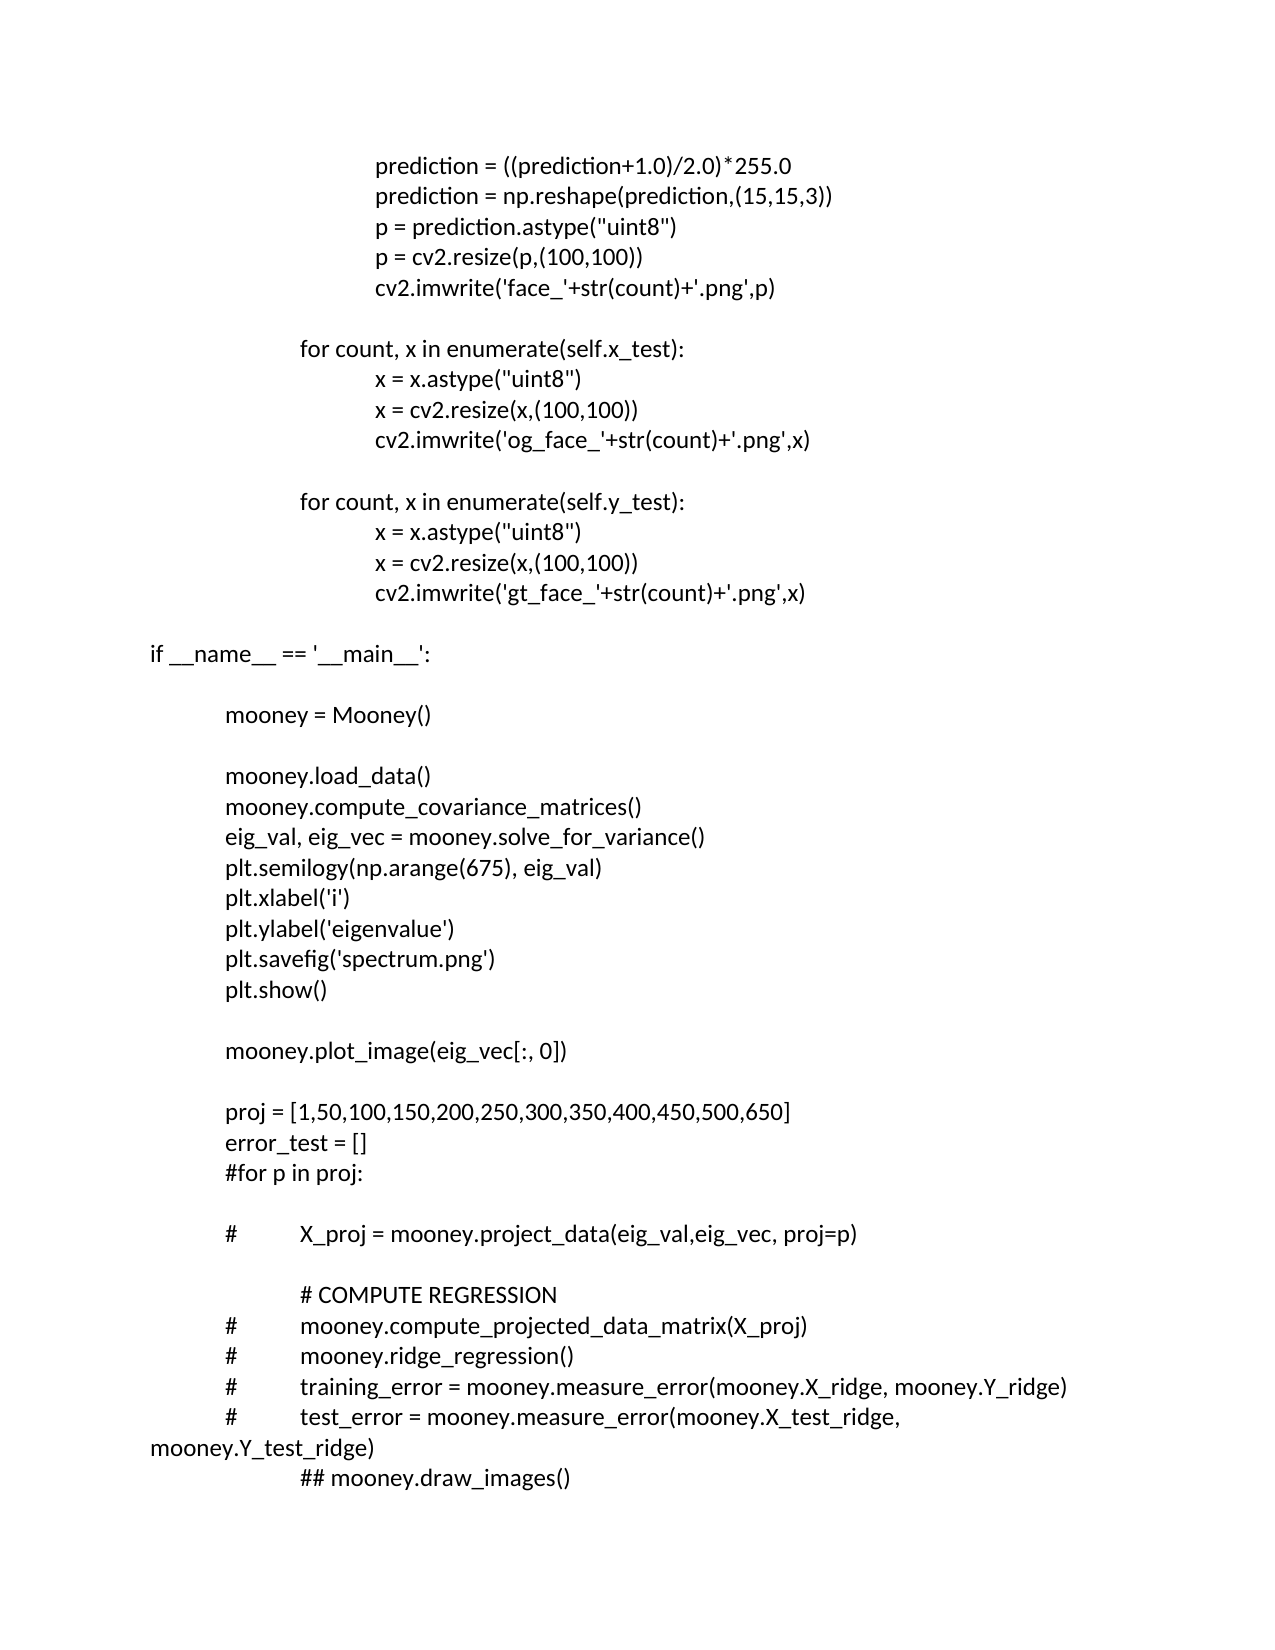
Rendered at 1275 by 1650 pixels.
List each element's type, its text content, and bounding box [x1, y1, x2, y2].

text # test_error = mooney.measure_error(mooney.X_test_ridge, mooney.Y_test_ridge) [150, 1401, 1125, 1462]
text cv2.imwrite('og_face_'+str(count)+'.png',x) [150, 425, 1125, 455]
text plt.show() [150, 974, 1125, 1004]
text x = cv2.resize(x,(100,100)) [150, 394, 1125, 425]
text plt.savefig('spectrum.png') [150, 943, 1125, 974]
text mooney.plot_image(eig_vec[:, 0]) [150, 1035, 1125, 1066]
text prediction = np.reshape(prediction,(15,15,3)) [150, 181, 1125, 211]
text mooney.compute_covariance_matrices() [150, 791, 1125, 821]
text mooney = Mooney() [150, 699, 1125, 730]
text # COMPUTE REGRESSION [150, 1279, 1125, 1310]
text if __name__ == '__main__': [150, 638, 1125, 669]
text for count, x in enumerate(self.y_test): [150, 486, 1125, 516]
text error_test = [] [150, 1127, 1125, 1157]
text x = x.astype("uint8") [150, 364, 1125, 394]
text proj = [1,50,100,150,200,250,300,350,400,450,500,650] [150, 1096, 1125, 1127]
text p = prediction.astype("uint8") [150, 211, 1125, 242]
text #for p in proj: [150, 1157, 1125, 1188]
text cv2.imwrite('gt_face_'+str(count)+'.png',x) [150, 577, 1125, 608]
text prediction = ((prediction+1.0)/2.0)*255.0 [150, 150, 1125, 181]
text eig_val, eig_vec = mooney.solve_for_variance() [150, 821, 1125, 852]
text for count, x in enumerate(self.x_test): [150, 333, 1125, 364]
text ## mooney.draw_images() [150, 1462, 1125, 1493]
text p = cv2.resize(p,(100,100)) [150, 242, 1125, 272]
text cv2.imwrite('face_'+str(count)+'.png',p) [150, 272, 1125, 303]
text plt.xlabel('i') [150, 882, 1125, 913]
text x = x.astype("uint8") [150, 516, 1125, 547]
text # mooney.ridge_regression() [150, 1340, 1125, 1371]
text mooney.load_data() [150, 760, 1125, 791]
text # mooney.compute_projected_data_matrix(X_proj) [150, 1310, 1125, 1340]
text plt.ylabel('eigenvalue') [150, 913, 1125, 943]
text x = cv2.resize(x,(100,100)) [150, 547, 1125, 577]
text plt.semilogy(np.arange(675), eig_val) [150, 852, 1125, 882]
text # training_error = mooney.measure_error(mooney.X_ridge, mooney.Y_ridge) [150, 1371, 1125, 1401]
text # X_proj = mooney.project_data(eig_val,eig_vec, proj=p) [150, 1218, 1125, 1249]
